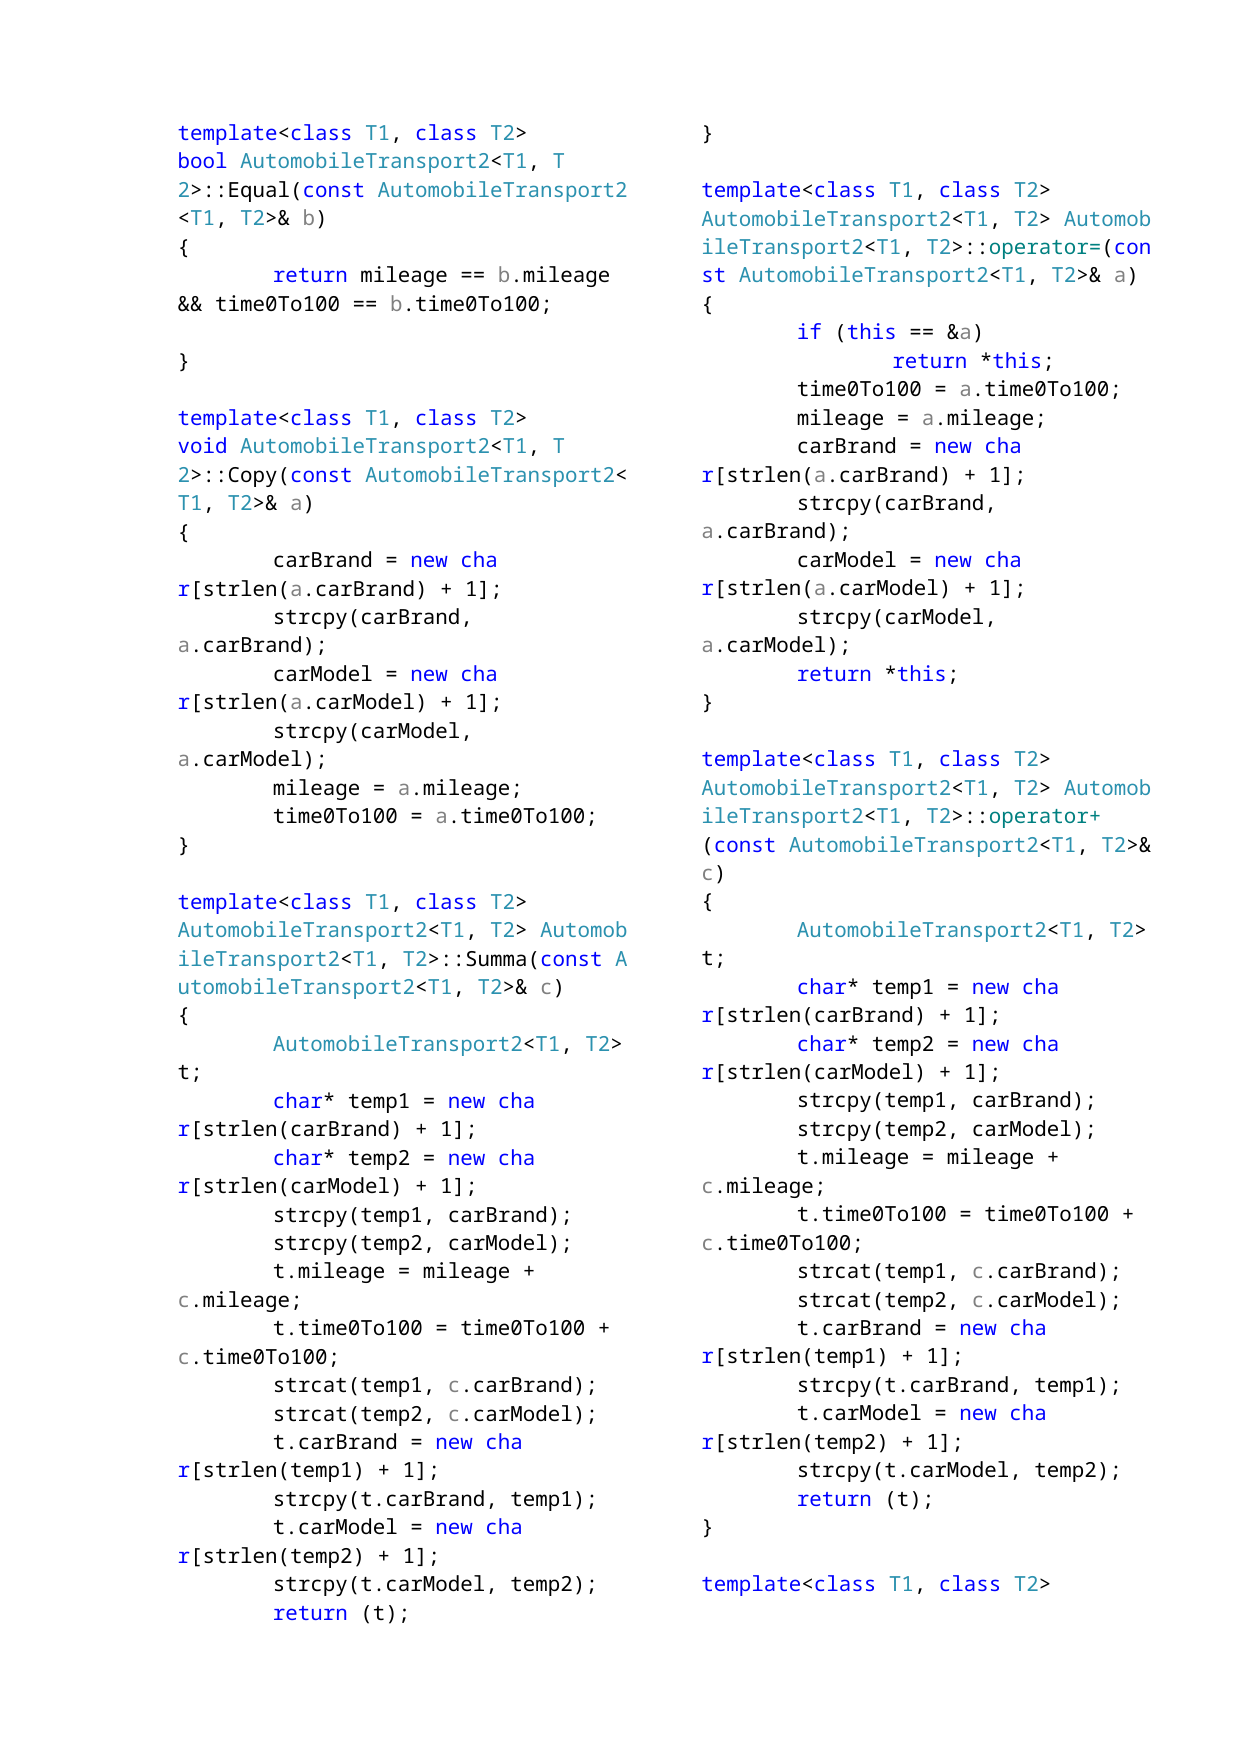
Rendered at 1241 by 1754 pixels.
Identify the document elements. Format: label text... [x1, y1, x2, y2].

text char* temp2 = new char[strlen(carModel) + 1]; [177, 1143, 627, 1200]
text strcpy(t.carModel, temp2); [177, 1569, 627, 1598]
text { [177, 517, 627, 545]
text AutomobileTransport2<T1, T2> AutomobileTransport2<T1, T2>::operator=(const AutomobileTransport2<T1, T2>& a) [701, 204, 1152, 289]
text AutomobileTransport2<T1, T2> AutomobileTransport2<T1, T2>::Summa(const AutomobileTransport2<T1, T2>& c) [177, 915, 627, 1001]
text time0To100 = a.time0To100; [701, 374, 1152, 403]
text carModel = new char[strlen(a.carModel) + 1]; [177, 659, 627, 716]
text bool AutomobileTransport2<T1, T2>::Equal(const AutomobileTransport2<T1, T2>& b) [177, 147, 627, 232]
text template<class T1, class T2> [701, 744, 1152, 773]
text char* temp2 = new char[strlen(carModel) + 1]; [701, 1029, 1152, 1086]
text template<class T1, class T2> [701, 1569, 1152, 1598]
text template<class T1, class T2> [177, 887, 627, 915]
text t.carBrand = new char[strlen(temp1) + 1]; [701, 1313, 1152, 1370]
text { [177, 1001, 627, 1029]
text template<class T1, class T2> [177, 403, 627, 432]
text strcat(temp2, c.carModel); [701, 1285, 1152, 1313]
text strcpy(temp2, carModel); [701, 1114, 1152, 1142]
text template<class T1, class T2> [701, 175, 1152, 204]
text return *this; [701, 659, 1152, 687]
text { [701, 887, 1152, 915]
text strcpy(t.carModel, temp2); [701, 1455, 1152, 1484]
text strcpy(temp1, carBrand); [701, 1086, 1152, 1114]
text strcpy(t.carBrand, temp1); [701, 1370, 1152, 1398]
text AutomobileTransport2<T1, T2> t; [701, 915, 1152, 972]
text } [701, 118, 1152, 147]
text char* temp1 = new char[strlen(carBrand) + 1]; [701, 972, 1152, 1029]
text strcpy(temp1, carBrand); [177, 1200, 627, 1228]
text t.mileage = mileage + c.mileage; [701, 1142, 1152, 1199]
text return (t); [177, 1598, 627, 1626]
text { [701, 289, 1152, 317]
text strcat(temp1, c.carBrand); [177, 1370, 627, 1399]
text time0To100 = a.time0To100; [177, 801, 627, 830]
text if (this == &a) [701, 317, 1152, 346]
text t.mileage = mileage + c.mileage; [177, 1257, 627, 1313]
text } [701, 1512, 1152, 1541]
text t.carModel = new char[strlen(temp2) + 1]; [701, 1398, 1152, 1455]
text strcat(temp2, c.carModel); [177, 1399, 627, 1427]
text strcpy(t.carBrand, temp1); [177, 1484, 627, 1512]
text template<class T1, class T2> [177, 118, 627, 147]
text mileage = a.mileage; [177, 773, 627, 801]
text strcpy(carModel, a.carModel); [177, 716, 627, 773]
text } [701, 687, 1152, 716]
text carBrand = new char[strlen(a.carBrand) + 1]; [701, 431, 1152, 488]
text t.carModel = new char[strlen(temp2) + 1]; [177, 1512, 627, 1569]
text char* temp1 = new char[strlen(carBrand) + 1]; [177, 1086, 627, 1143]
text AutomobileTransport2<T1, T2> t; [177, 1029, 627, 1086]
text strcpy(temp2, carModel); [177, 1228, 627, 1257]
text t.carBrand = new char[strlen(temp1) + 1]; [177, 1427, 627, 1484]
text { [177, 232, 627, 260]
text strcat(temp1, c.carBrand); [701, 1256, 1152, 1285]
text strcpy(carBrand, a.carBrand); [701, 488, 1152, 545]
text t.time0To100 = time0To100 + c.time0To100; [177, 1313, 627, 1370]
text return mileage == b.mileage && time0To100 == b.time0To100; [177, 260, 627, 317]
text return *this; [701, 346, 1152, 374]
text carBrand = new char[strlen(a.carBrand) + 1]; [177, 545, 627, 602]
text mileage = a.mileage; [701, 403, 1152, 431]
text void AutomobileTransport2<T1, T2>::Copy(const AutomobileTransport2<T1, T2>& a) [177, 432, 627, 517]
text t.time0To100 = time0To100 + c.time0To100; [701, 1199, 1152, 1256]
text strcpy(carModel, a.carModel); [701, 602, 1152, 659]
text } [177, 346, 627, 374]
text carModel = new char[strlen(a.carModel) + 1]; [701, 545, 1152, 602]
text return (t); [701, 1484, 1152, 1512]
text } [177, 830, 627, 858]
text strcpy(carBrand, a.carBrand); [177, 602, 627, 659]
text AutomobileTransport2<T1, T2> AutomobileTransport2<T1, T2>::operator+(const AutomobileTransport2<T1, T2>& c) [701, 773, 1152, 887]
